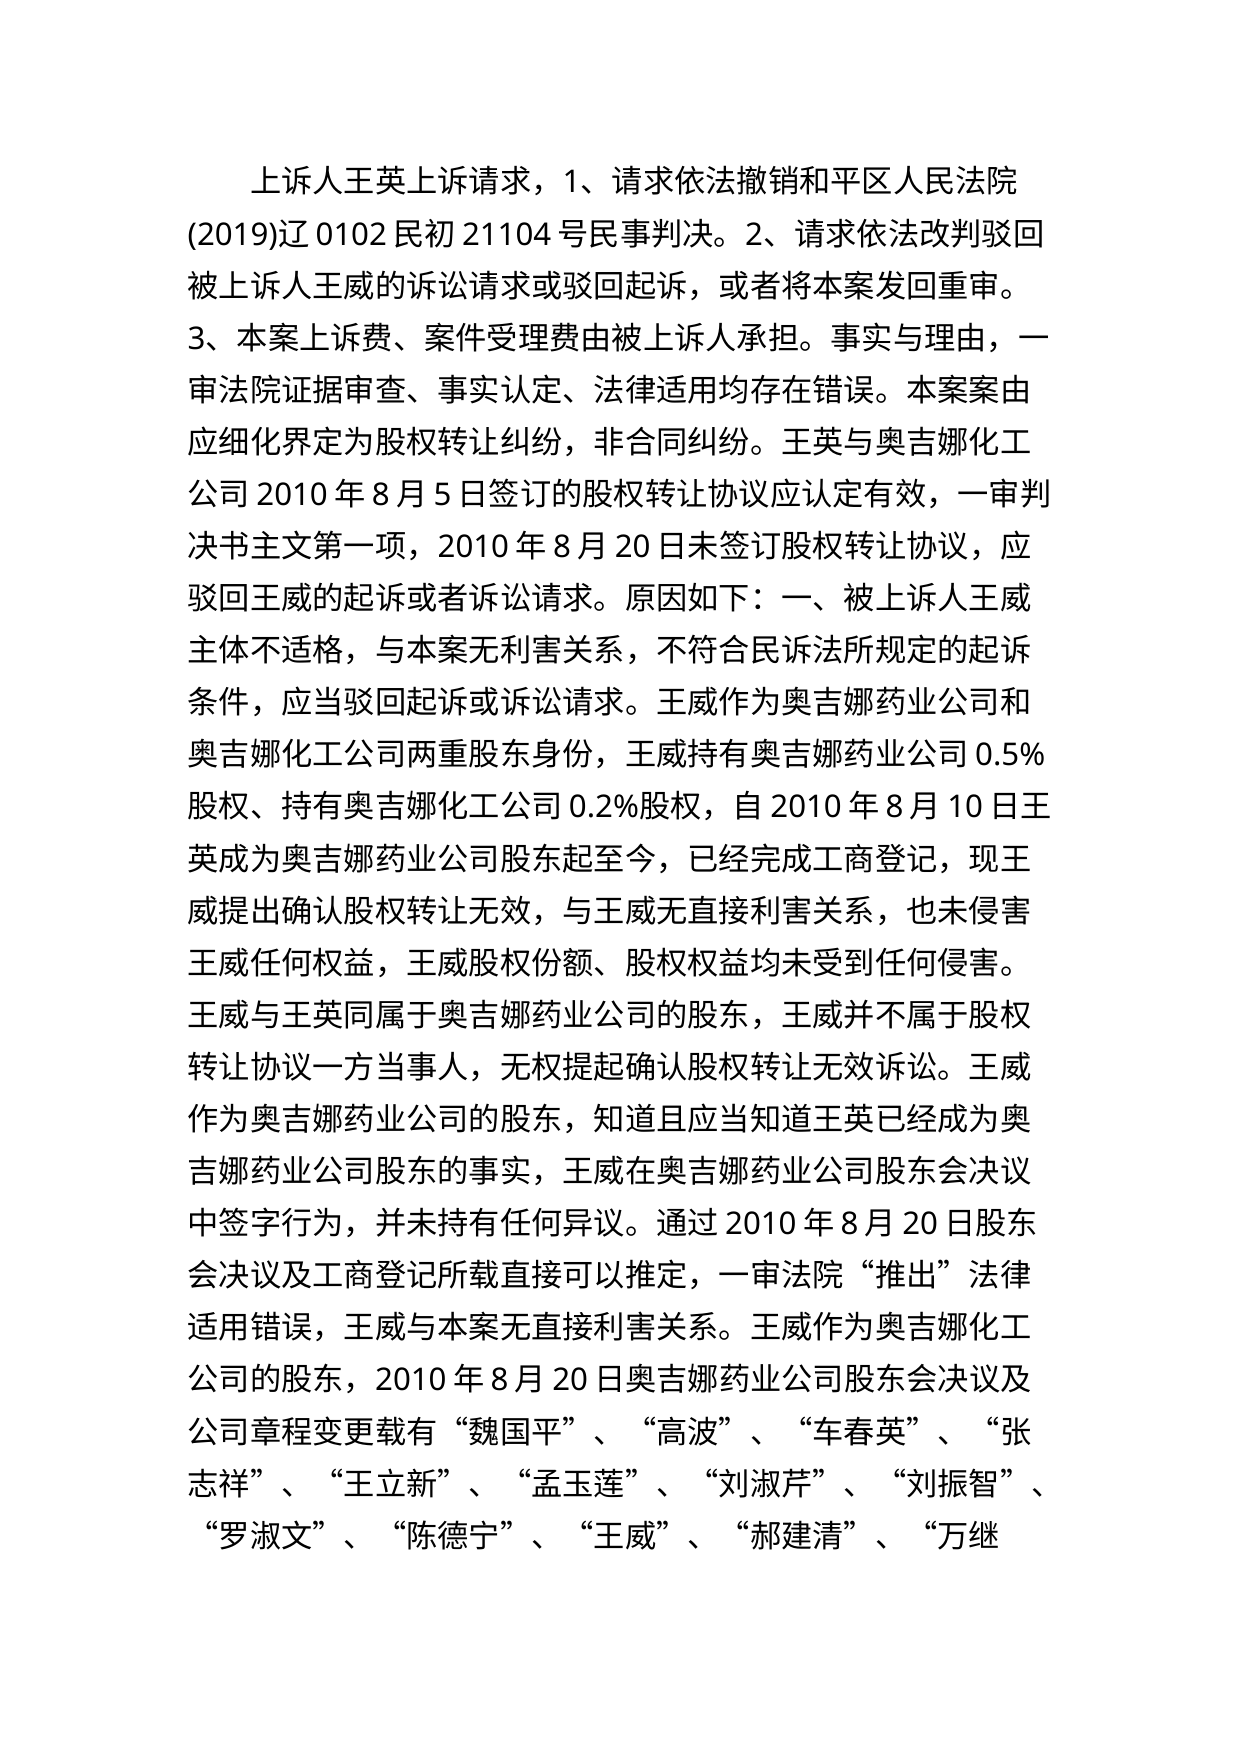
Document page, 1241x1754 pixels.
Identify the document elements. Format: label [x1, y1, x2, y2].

text [187, 150, 1053, 1556]
